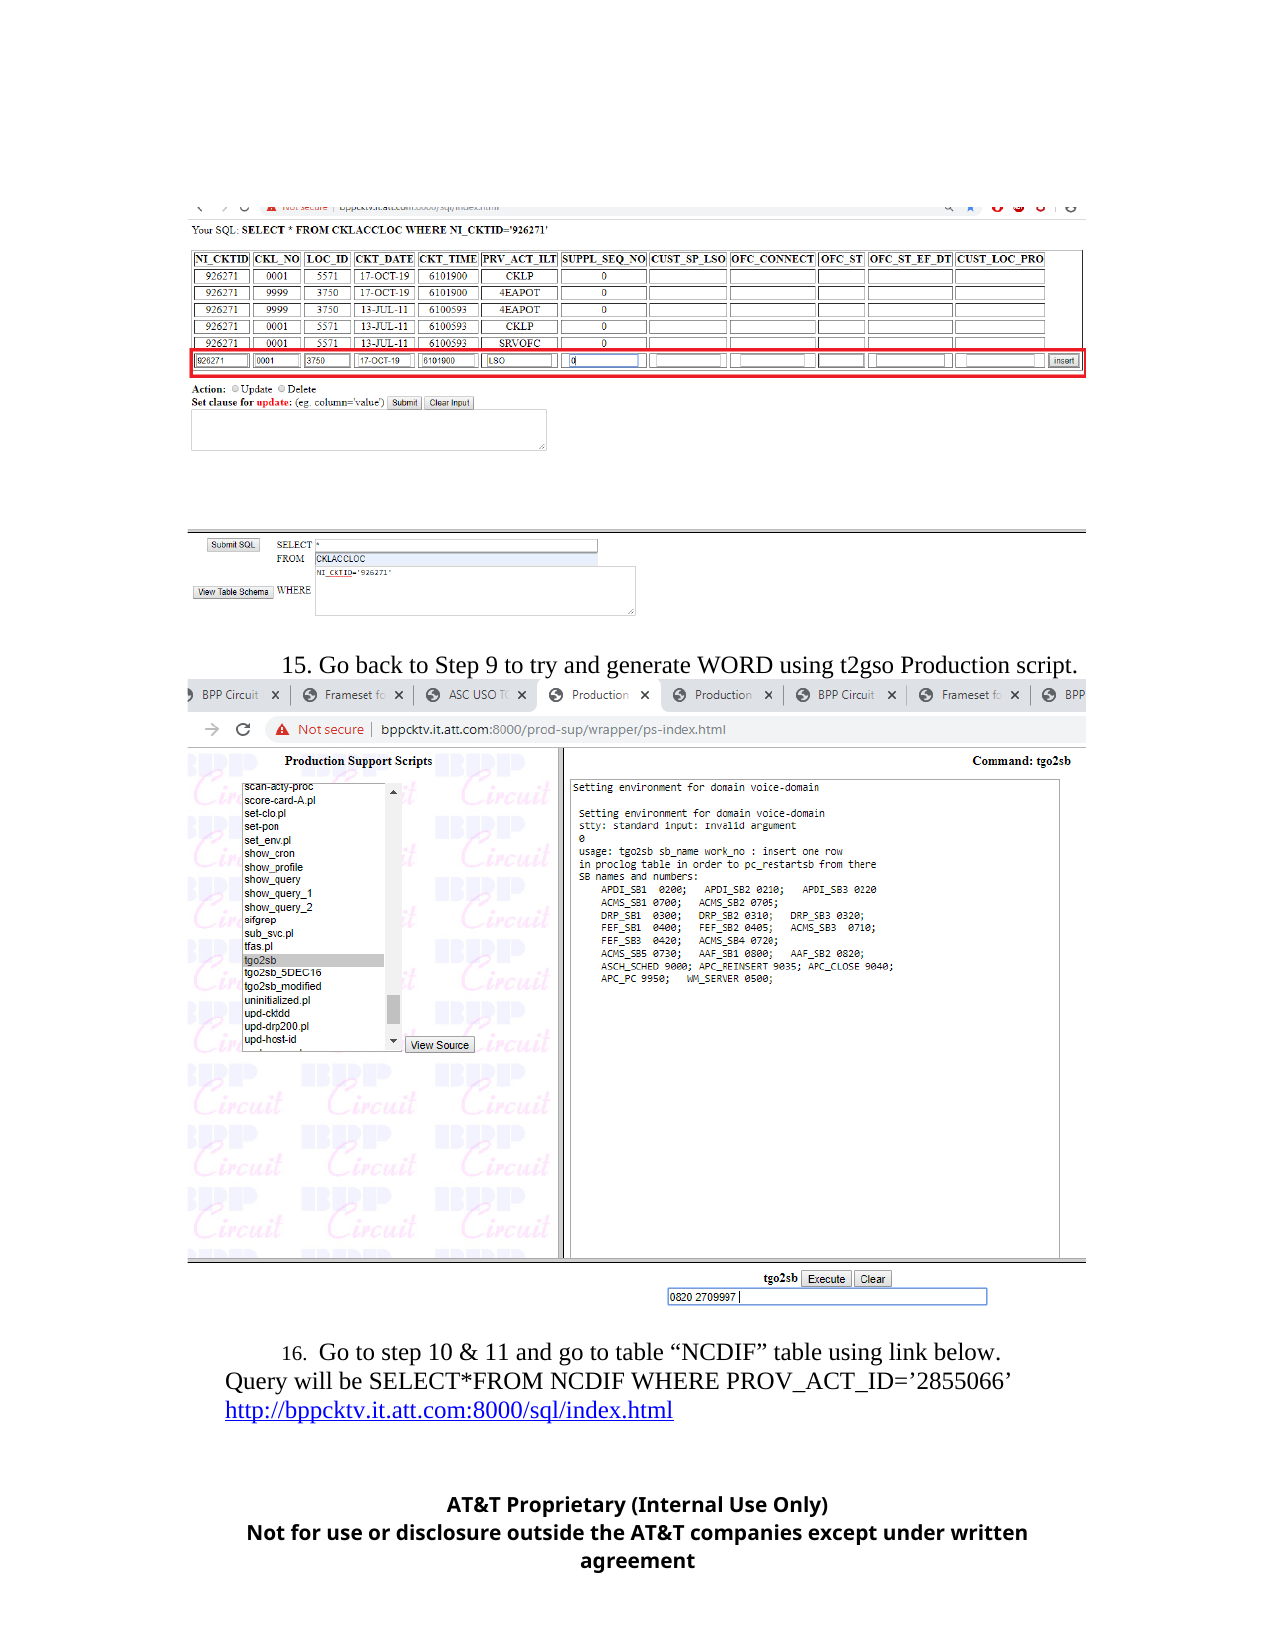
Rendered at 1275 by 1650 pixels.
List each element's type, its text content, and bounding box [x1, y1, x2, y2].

list Go back to Step 9 to try and generate WORD using t2gso Production script. [281, 650, 1087, 679]
picture [187, 679, 1086, 1309]
picture [187, 207, 1086, 622]
text Query will be SELECT*FROM NCDIF WHERE PROV_ACT_ID=’2855066’ [225, 1366, 1087, 1395]
list Go to step 10 & 11 and go to table “NCDIF” table using link below. [281, 1337, 1087, 1366]
text http://bppcktv.it.att.com:8000/sql/index.html [225, 1395, 1087, 1424]
